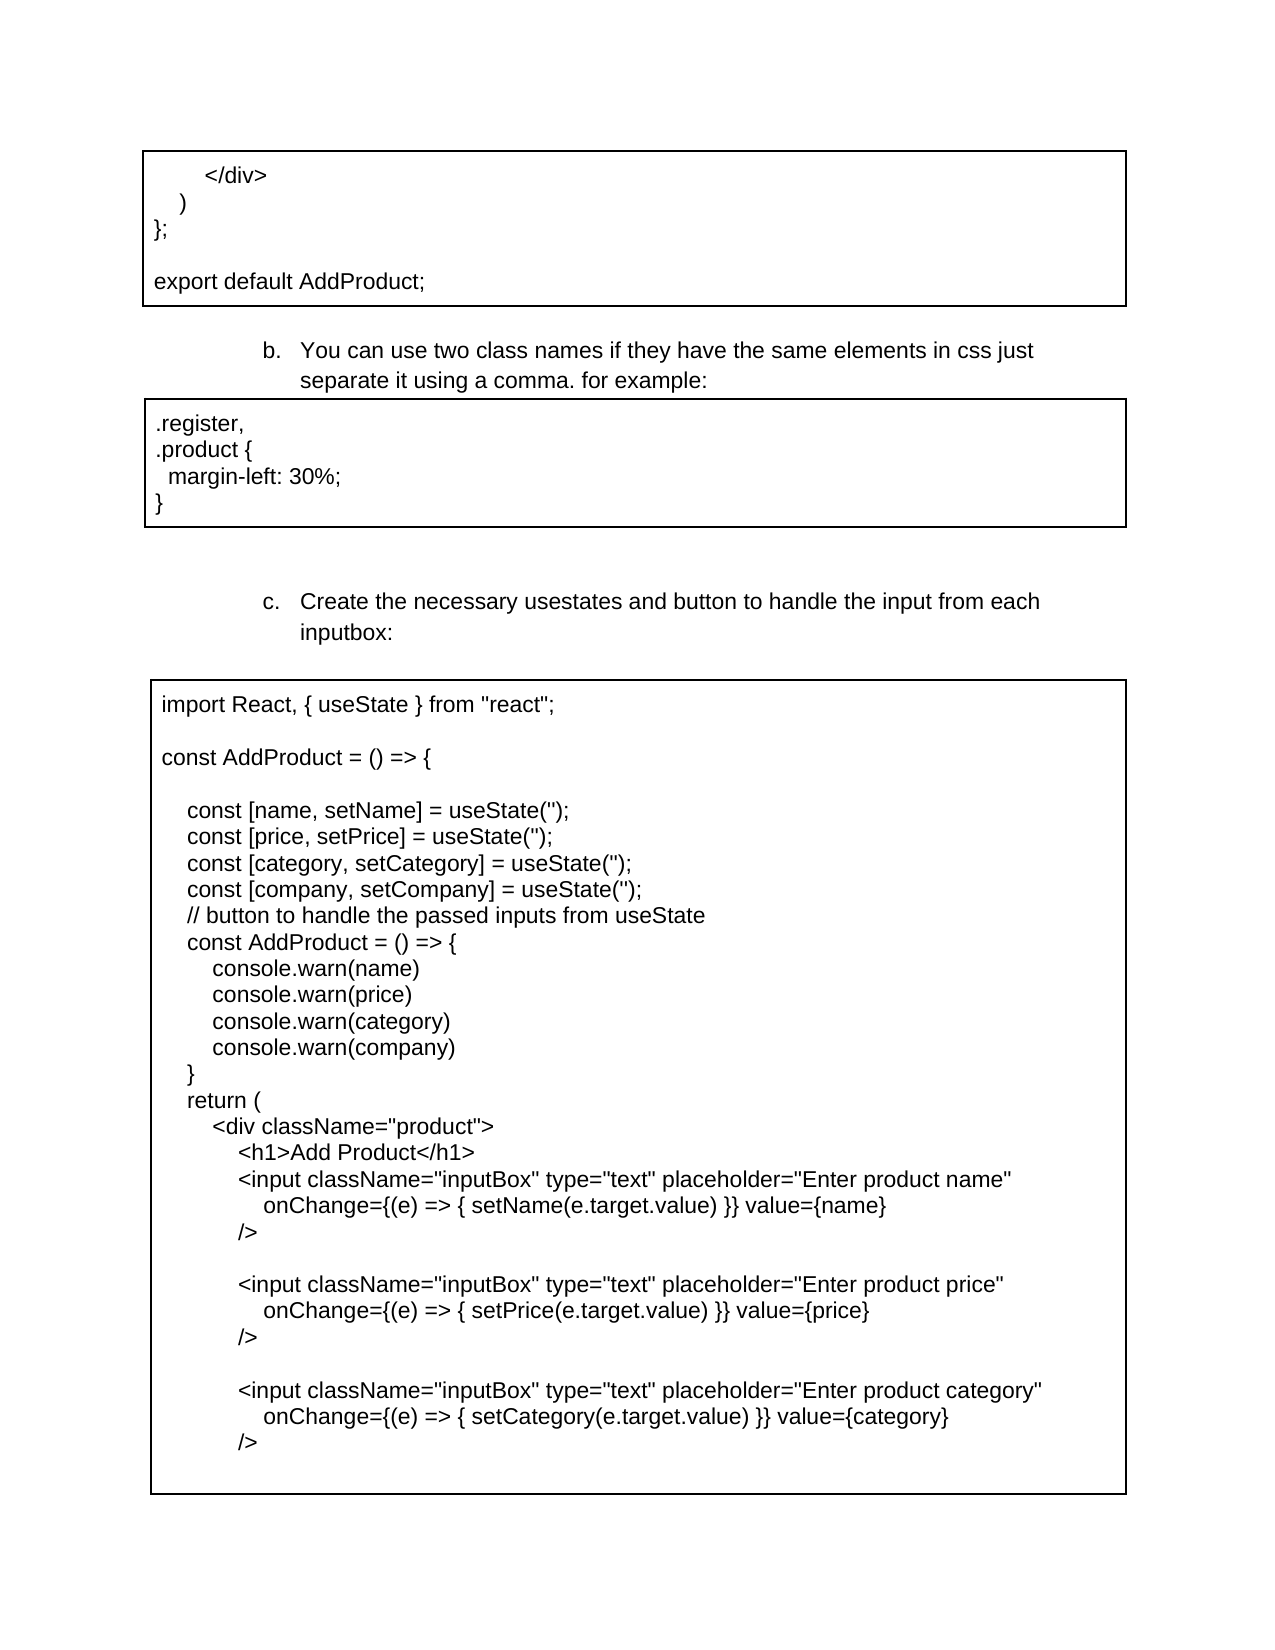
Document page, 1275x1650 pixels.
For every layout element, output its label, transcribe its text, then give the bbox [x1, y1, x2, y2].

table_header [144, 152, 1125, 305]
list Create the necessary usestates and button to handle the input from each inputbox: [262, 588, 1125, 645]
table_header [152, 681, 1125, 1492]
table_header .register, .product { margin-left: 30%; } [146, 400, 1125, 526]
list You can use two class names if they have the same elements in css just separate it using a comma. for example: [262, 337, 1125, 393]
